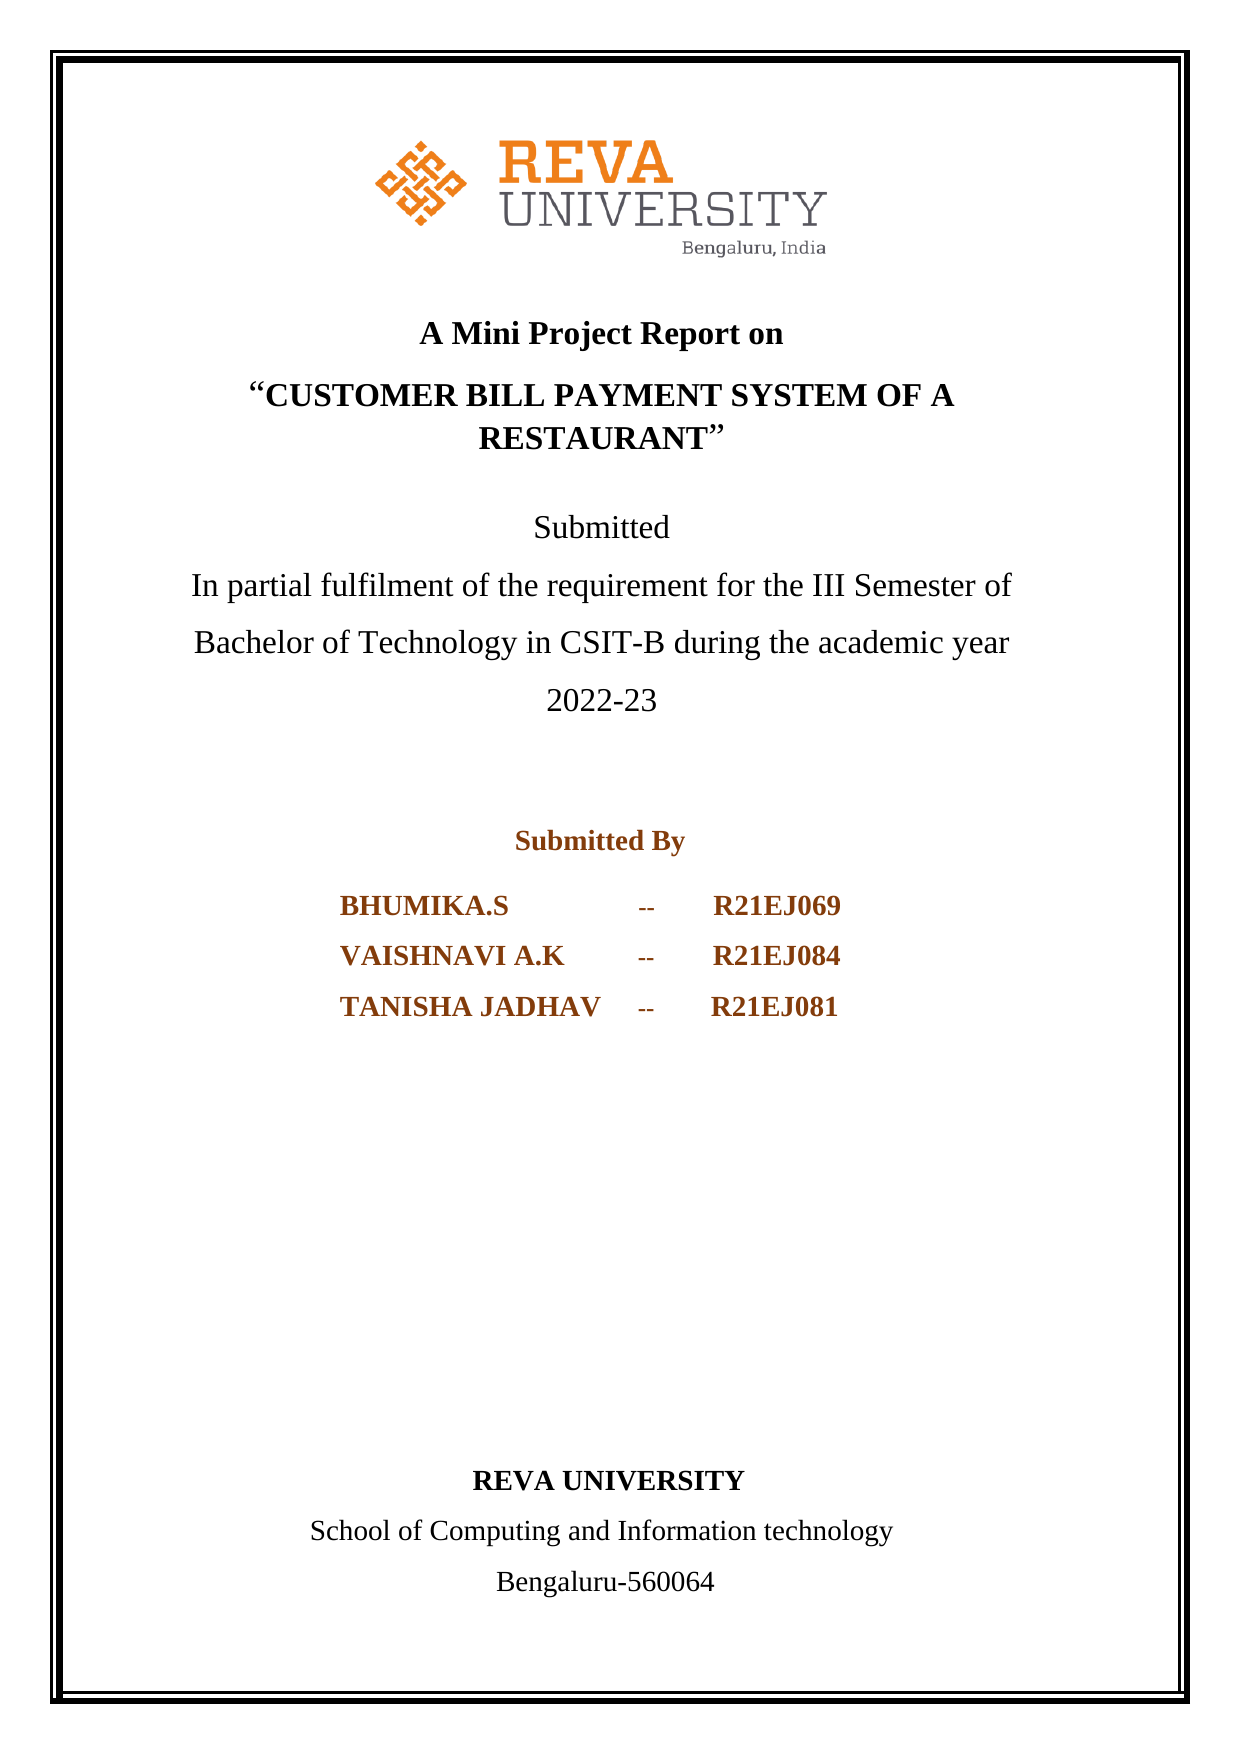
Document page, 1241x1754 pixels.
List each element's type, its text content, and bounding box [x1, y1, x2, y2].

text Bengaluru-560064 [150, 1564, 1053, 1597]
text School of Computing and Information technology [150, 1513, 1053, 1547]
text REVA UNIVERSITY [150, 1463, 1053, 1497]
text “CUSTOMER BILL PAYMENT SYSTEM OF A RESTAURANT” [150, 371, 1053, 457]
picture [363, 116, 838, 281]
text TANISHA JADHAV -- R21EJ081 [150, 989, 1053, 1022]
text In partial fulfilment of the requirement for the III Semester of Bachelor of Technology in CSIT-B during the academic year [150, 565, 1053, 661]
text A Mini Project Report on [150, 313, 1053, 352]
text Submitted [150, 507, 1053, 546]
text BHUMIKA.S -- R21EJ069 [150, 888, 1053, 922]
text 2022-23 [150, 680, 1053, 718]
text Submitted By [150, 823, 1053, 857]
text VAISHNAVI A.K -- R21EJ084 [150, 938, 1053, 972]
